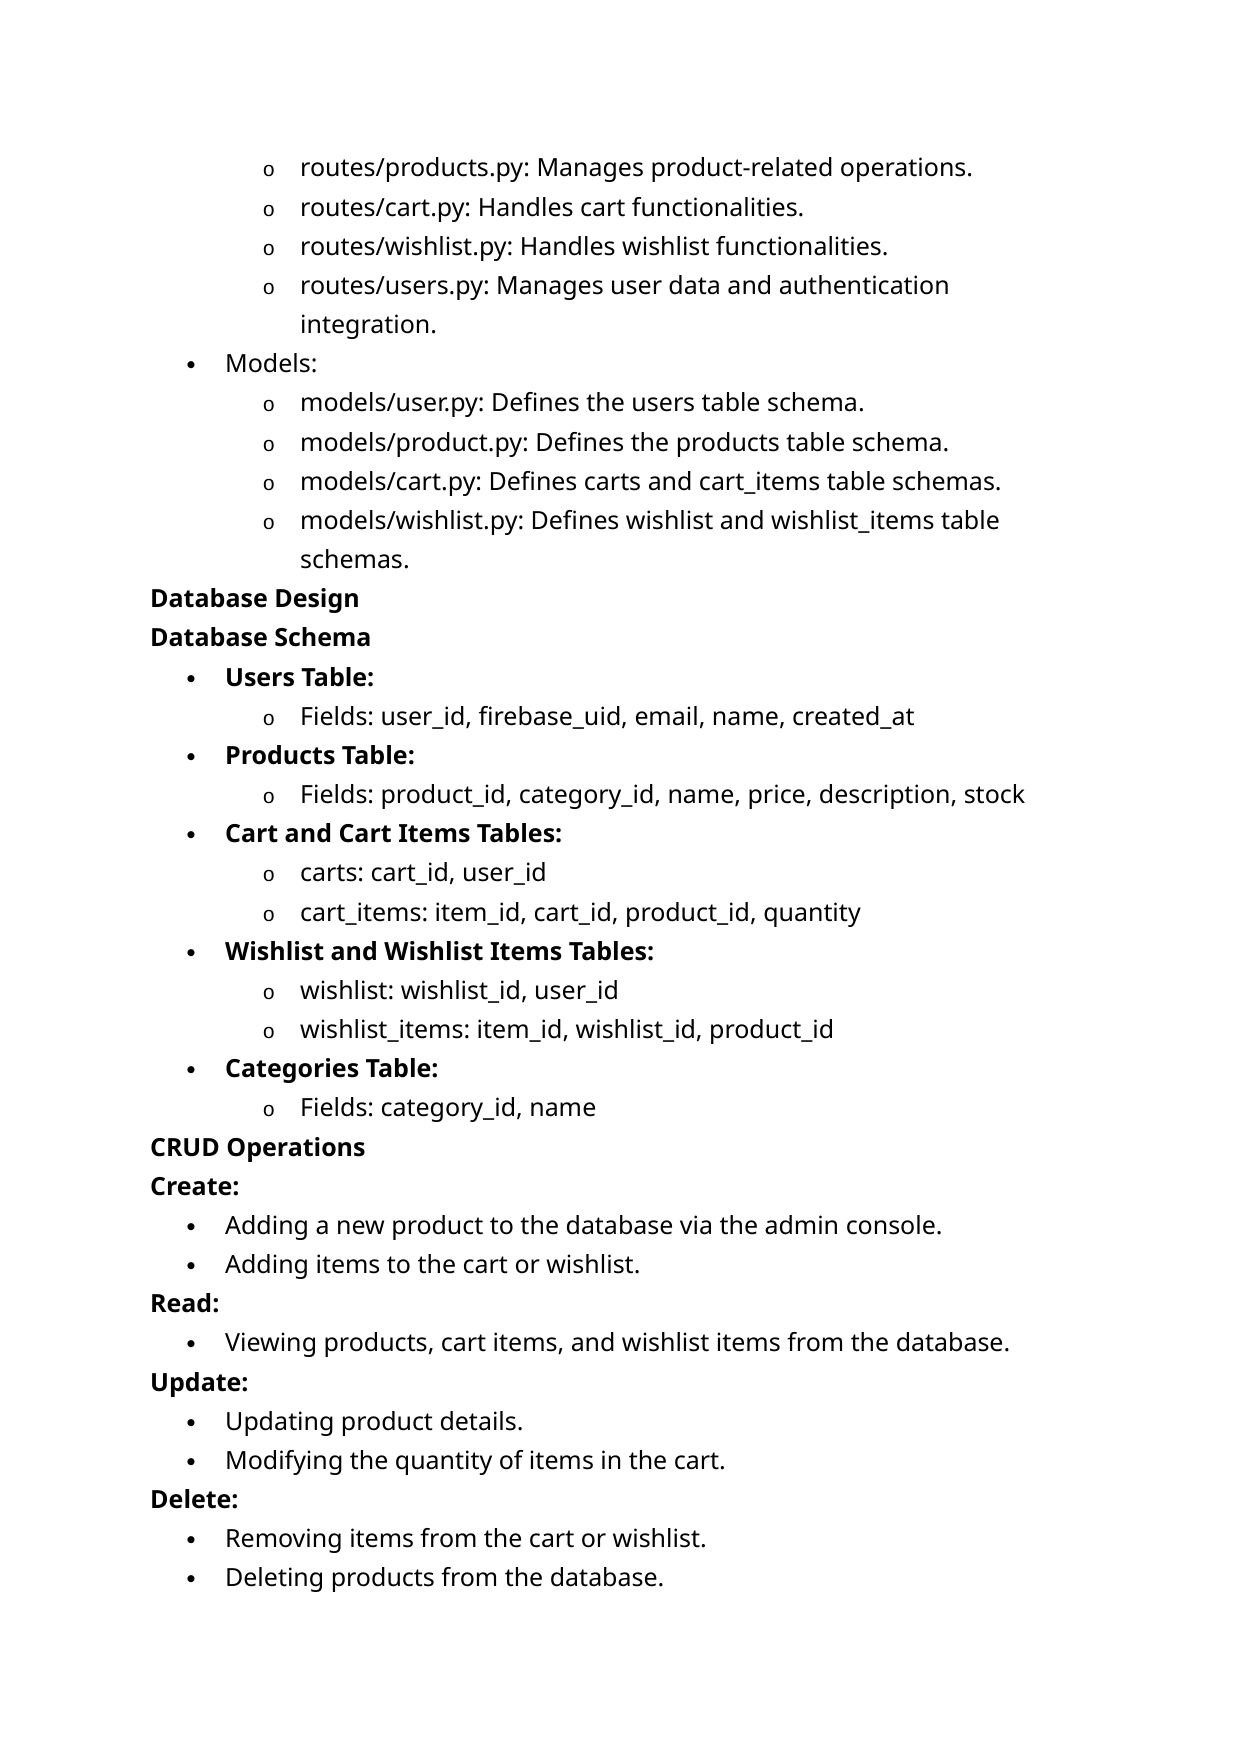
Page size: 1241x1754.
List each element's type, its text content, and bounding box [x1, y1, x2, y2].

list Fields: user_id, firebase_uid, email, name, created_at [262, 698, 1090, 732]
text Database Schema [150, 620, 1090, 654]
list routes/cart.py: Handles cart functionalities. [262, 189, 1090, 223]
text Create: [150, 1168, 1090, 1202]
list Products Table: [187, 737, 1090, 772]
list routes/users.py: Manages user data and authentication integration. [262, 267, 1090, 341]
list Models: [187, 346, 1090, 380]
list Viewing products, cart items, and wishlist items from the database. [187, 1325, 1090, 1359]
text Update: [150, 1364, 1090, 1398]
list routes/products.py: Manages product-related operations. [262, 150, 1090, 184]
list wishlist: wishlist_id, user_id [262, 972, 1090, 1007]
text Database Design [150, 581, 1090, 615]
list Cart and Cart Items Tables: [187, 816, 1090, 850]
list Users Table: [187, 659, 1090, 693]
list Updating product details. [187, 1403, 1090, 1437]
list Fields: product_id, category_id, name, price, description, stock [262, 777, 1090, 811]
list wishlist_items: item_id, wishlist_id, product_id [262, 1012, 1090, 1046]
list carts: cart_id, user_id [262, 855, 1090, 889]
list models/user.py: Defines the users table schema. [262, 385, 1090, 419]
list Categories Table: [187, 1051, 1090, 1085]
list Adding items to the cart or wishlist. [187, 1247, 1090, 1281]
list Fields: category_id, name [262, 1090, 1090, 1124]
list models/wishlist.py: Defines wishlist and wishlist_items table schemas. [262, 502, 1090, 576]
list routes/wishlist.py: Handles wishlist functionalities. [262, 228, 1090, 262]
text Delete: [150, 1482, 1090, 1516]
list Deleting products from the database. [187, 1560, 1090, 1594]
list Removing items from the cart or wishlist. [187, 1521, 1090, 1555]
text CRUD Operations [150, 1129, 1090, 1163]
text Read: [150, 1286, 1090, 1320]
list Adding a new product to the database via the admin console. [187, 1207, 1090, 1242]
list Wishlist and Wishlist Items Tables: [187, 933, 1090, 967]
list Modifying the quantity of items in the cart. [187, 1442, 1090, 1477]
list models/cart.py: Defines carts and cart_items table schemas. [262, 463, 1090, 497]
list cart_items: item_id, cart_id, product_id, quantity [262, 894, 1090, 928]
list models/product.py: Defines the products table schema. [262, 424, 1090, 458]
